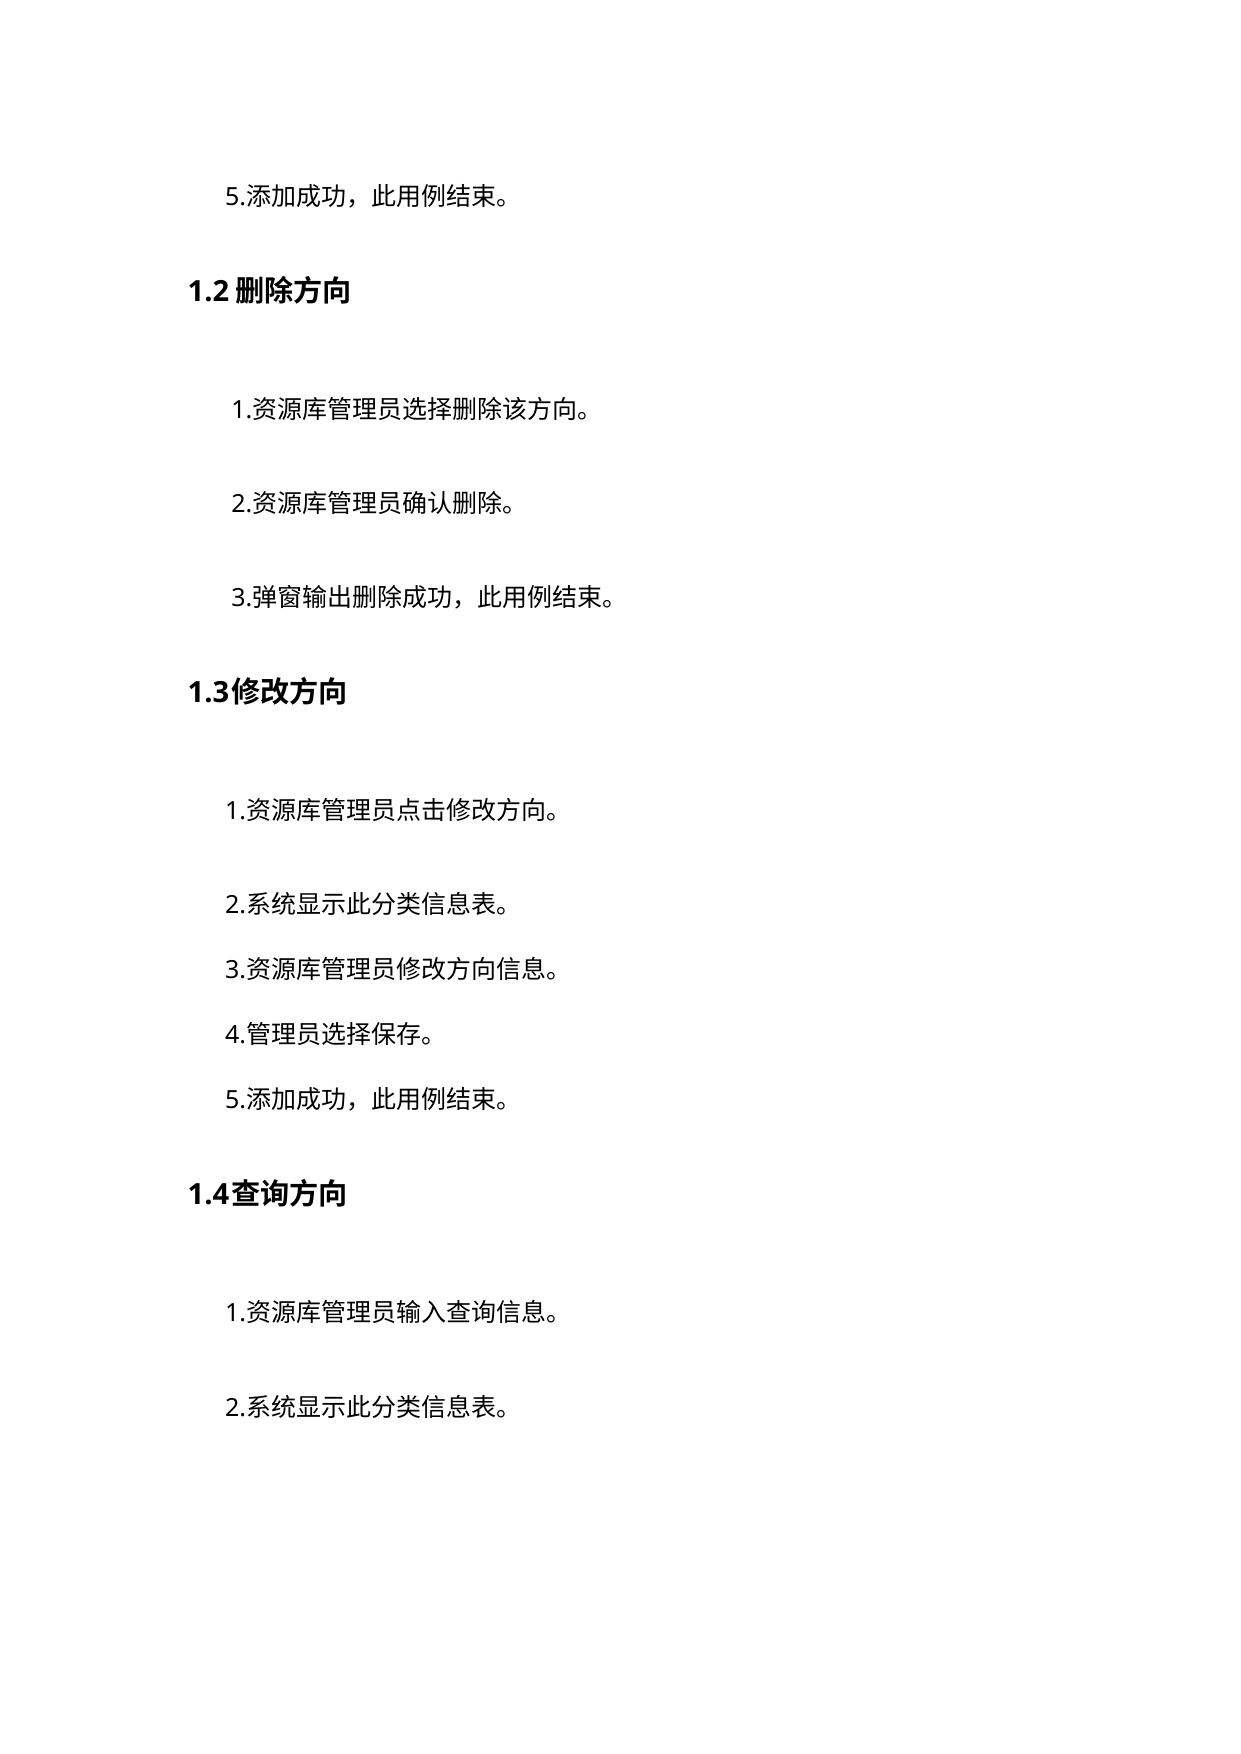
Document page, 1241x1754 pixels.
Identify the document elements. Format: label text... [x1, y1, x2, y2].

text 4.管理员选择保存。 [187, 1001, 1053, 1066]
text 5.添加成功，此用例结束。 [187, 162, 1053, 227]
subtitle 修改方向 [187, 657, 1053, 722]
text 2.系统显示此分类信息表。 [225, 871, 1053, 936]
text 1.资源库管理员输入查询信息。 [187, 1278, 1053, 1343]
text 2.资源库管理员确认删除。 [187, 469, 1053, 534]
text 5.添加成功，此用例结束。 [225, 1066, 1053, 1131]
text 2.系统显示此分类信息表。 [225, 1373, 1053, 1438]
subtitle 查询方向 [187, 1160, 1053, 1225]
text 1.资源库管理员点击修改方向。 [187, 776, 1053, 841]
text 3.弹窗输出删除成功，此用例结束。 [187, 563, 1053, 628]
text 1.资源库管理员选择删除该方向。 [187, 375, 1053, 440]
text 3.资源库管理员修改方向信息。 [225, 936, 1053, 1001]
subtitle 1.2删除方向 [187, 256, 1053, 321]
